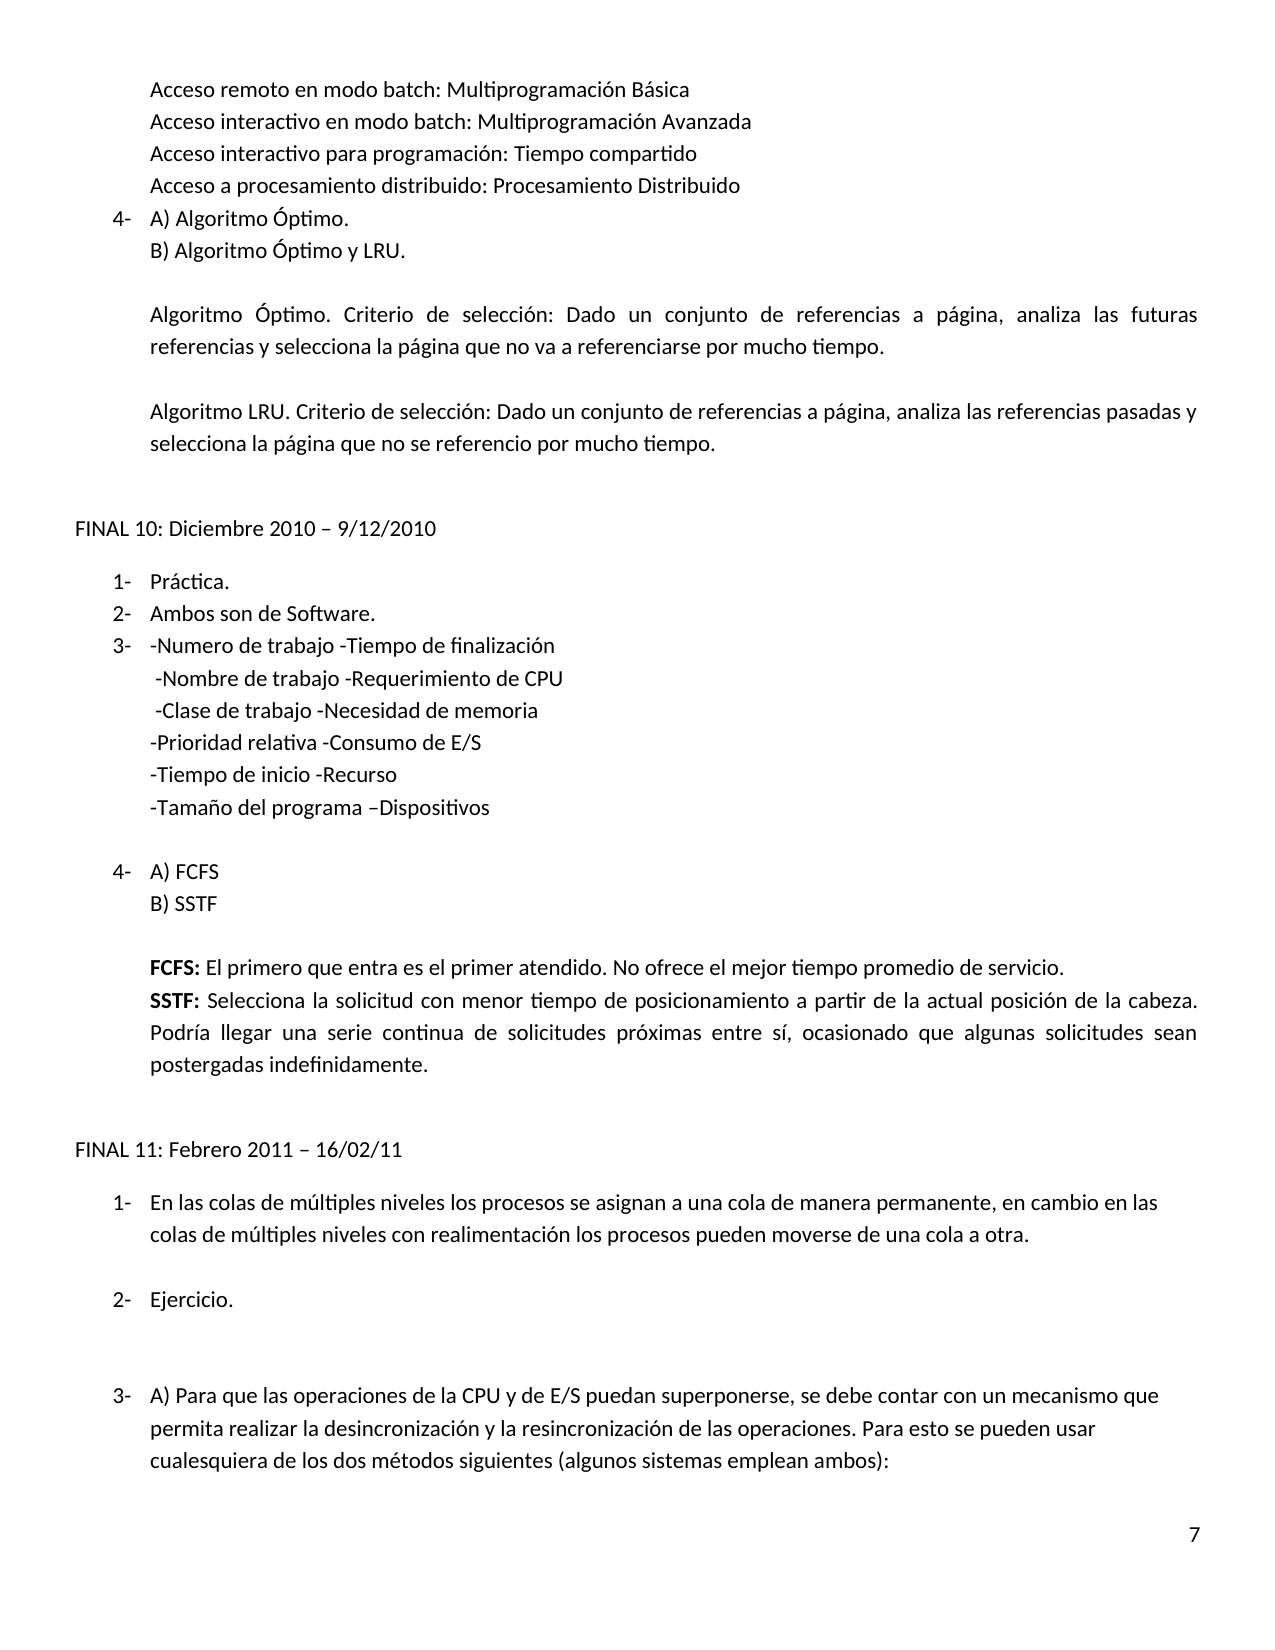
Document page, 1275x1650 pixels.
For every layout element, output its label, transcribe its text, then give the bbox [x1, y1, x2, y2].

list FCFS: El primero que entra es el primer atendido. No ofrece el mejor tiempo promedio de servicio. [150, 953, 1200, 982]
list Acceso remoto en modo batch: Multiprogramación Básica [150, 75, 1200, 103]
list A) Para que las operaciones de la CPU y de E/S puedan superponerse, se debe contar con un mecanismo que permita realizar la desincronización y la resincronización de las operaciones. Para esto se pueden usar cualesquiera de los dos métodos siguientes (algunos sistemas emplean ambos): [112, 1381, 1200, 1474]
list Ejercicio. [112, 1285, 1200, 1313]
list -Prioridad relativa -Consumo de E/S [150, 728, 1200, 756]
list -Nombre de trabajo -Requerimiento de CPU [150, 664, 1200, 692]
list Acceso a procesamiento distribuido: Procesamiento Distribuido [150, 172, 1200, 199]
list -Clase de trabajo -Necesidad de memoria [150, 696, 1200, 724]
list -Numero de trabajo -Tiempo de finalización [112, 632, 1200, 660]
list Algoritmo LRU. Criterio de selección: Dado un conjunto de referencias a página, analiza las referencias pasadas y selecciona la página que no se referencio por mucho tiempo. [150, 397, 1200, 457]
list -Tamaño del programa –Dispositivos [150, 793, 1200, 821]
list En las colas de múltiples niveles los procesos se asignan a una cola de manera permanente, en cambio en las colas de múltiples niveles con realimentación los procesos pueden moverse de una cola a otra. [112, 1188, 1200, 1248]
text FINAL 11: Febrero 2011 – 16/02/11 [75, 1135, 1200, 1163]
list B) SSTF [150, 889, 1200, 917]
text FINAL 10: Diciembre 2010 – 9/12/2010 [75, 514, 1200, 542]
list Ambos son de Software. [112, 599, 1200, 627]
list Algoritmo Óptimo. Criterio de selección: Dado un conjunto de referencias a página, analiza las futuras referencias y selecciona la página que no va a referenciarse por mucho tiempo. [150, 300, 1200, 361]
list -Tiempo de inicio -Recurso [150, 760, 1200, 788]
list Acceso interactivo en modo batch: Multiprogramación Avanzada [150, 107, 1200, 135]
list A) Algoritmo Óptimo. [112, 204, 1200, 232]
list A) FCFS [112, 857, 1200, 885]
list SSTF: Selecciona la solicitud con menor tiempo de posicionamiento a partir de la actual posición de la cabeza. Podría llegar una serie continua de solicitudes próximas entre sí, ocasionado que algunas solicitudes sean postergadas indefinidamente. [150, 986, 1200, 1078]
list B) Algoritmo Óptimo y LRU. [150, 236, 1200, 264]
list Práctica. [112, 567, 1200, 595]
list Acceso interactivo para programación: Tiempo compartido [150, 139, 1200, 167]
